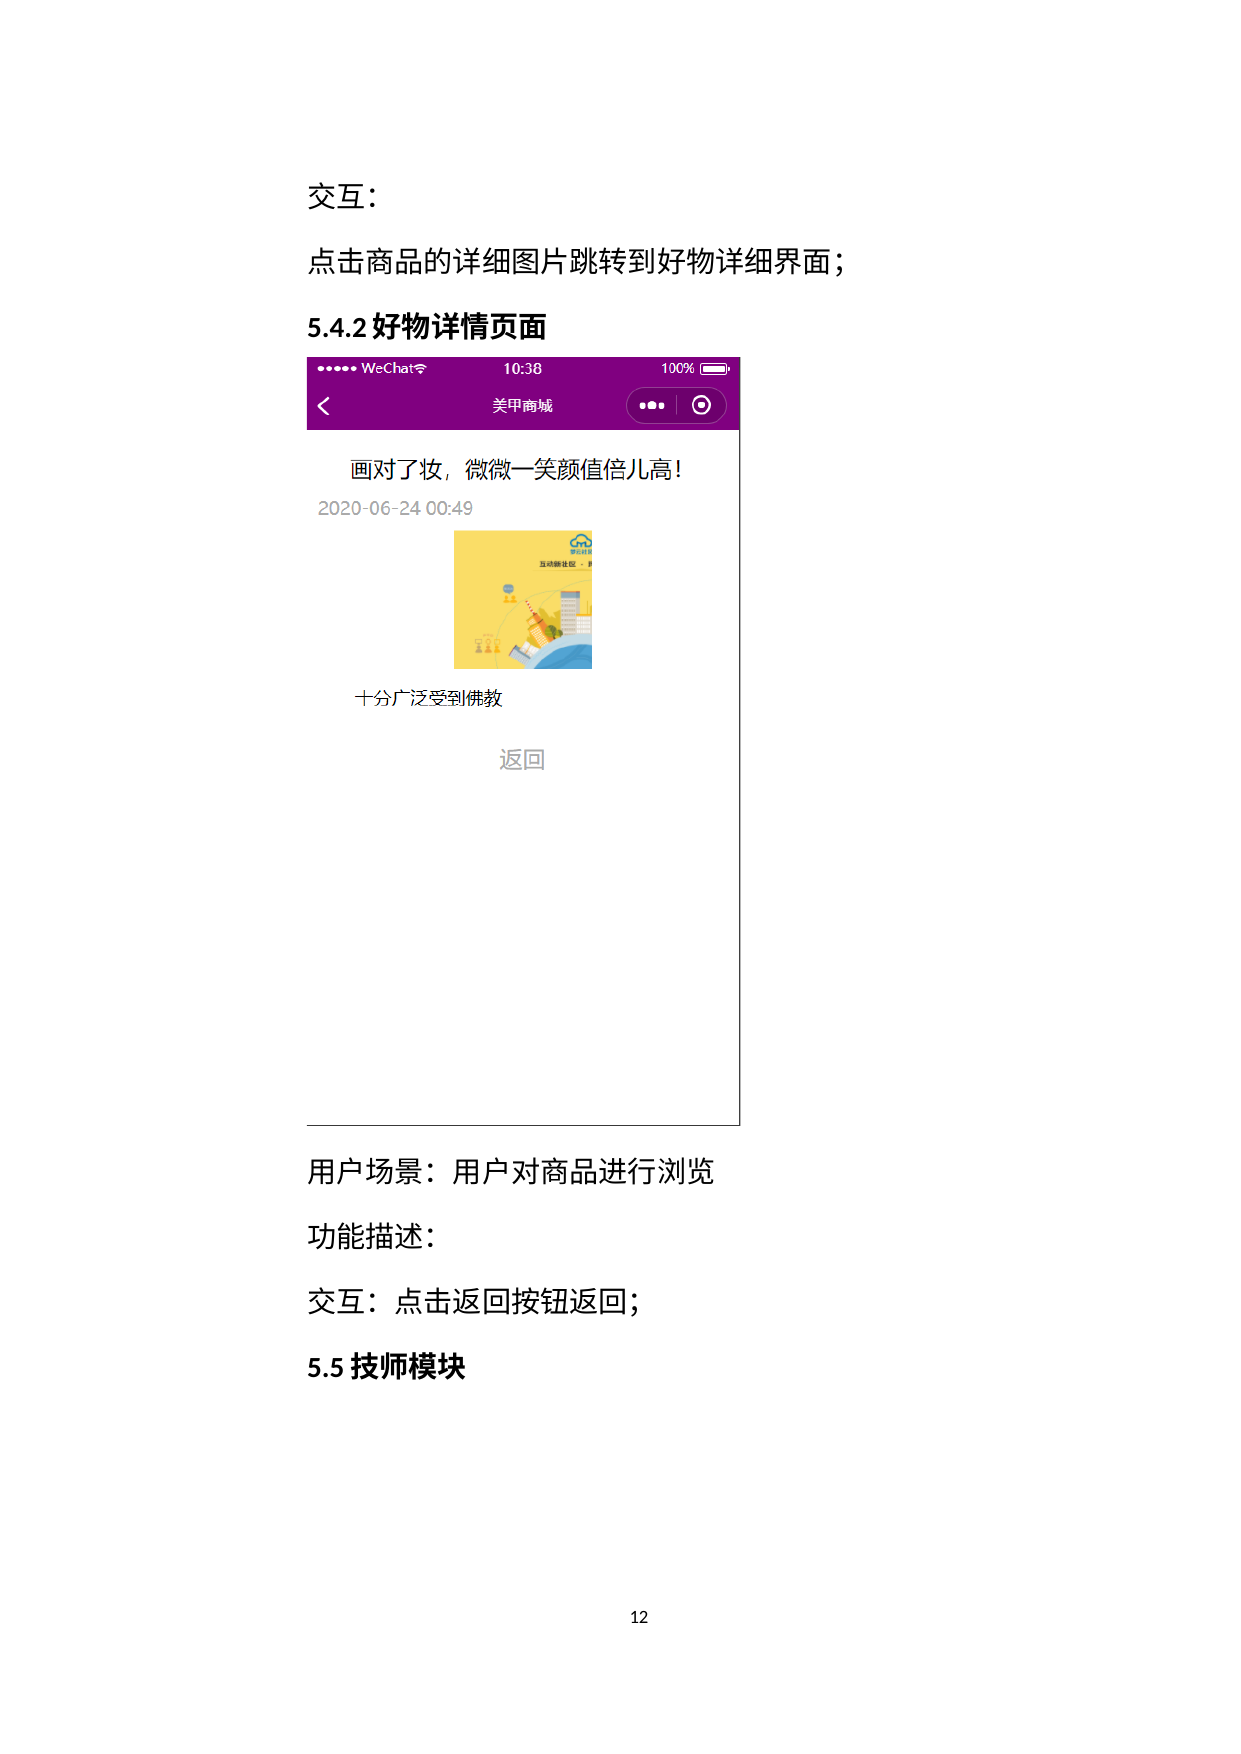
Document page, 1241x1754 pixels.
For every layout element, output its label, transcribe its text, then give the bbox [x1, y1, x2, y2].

list 功能描述： [307, 1202, 1053, 1267]
list 交互： [307, 162, 1053, 227]
list 5.5技师模块 [307, 1332, 1053, 1397]
list 交互：点击返回按钮返回； [307, 1267, 1053, 1332]
list 点击商品的详细图片跳转到好物详细界面； [307, 227, 1053, 292]
list 用户场景：用户对商品进行浏览 [307, 1137, 1053, 1202]
list 5.4.2好物详情页面 [307, 292, 1053, 357]
picture [306, 357, 741, 1126]
